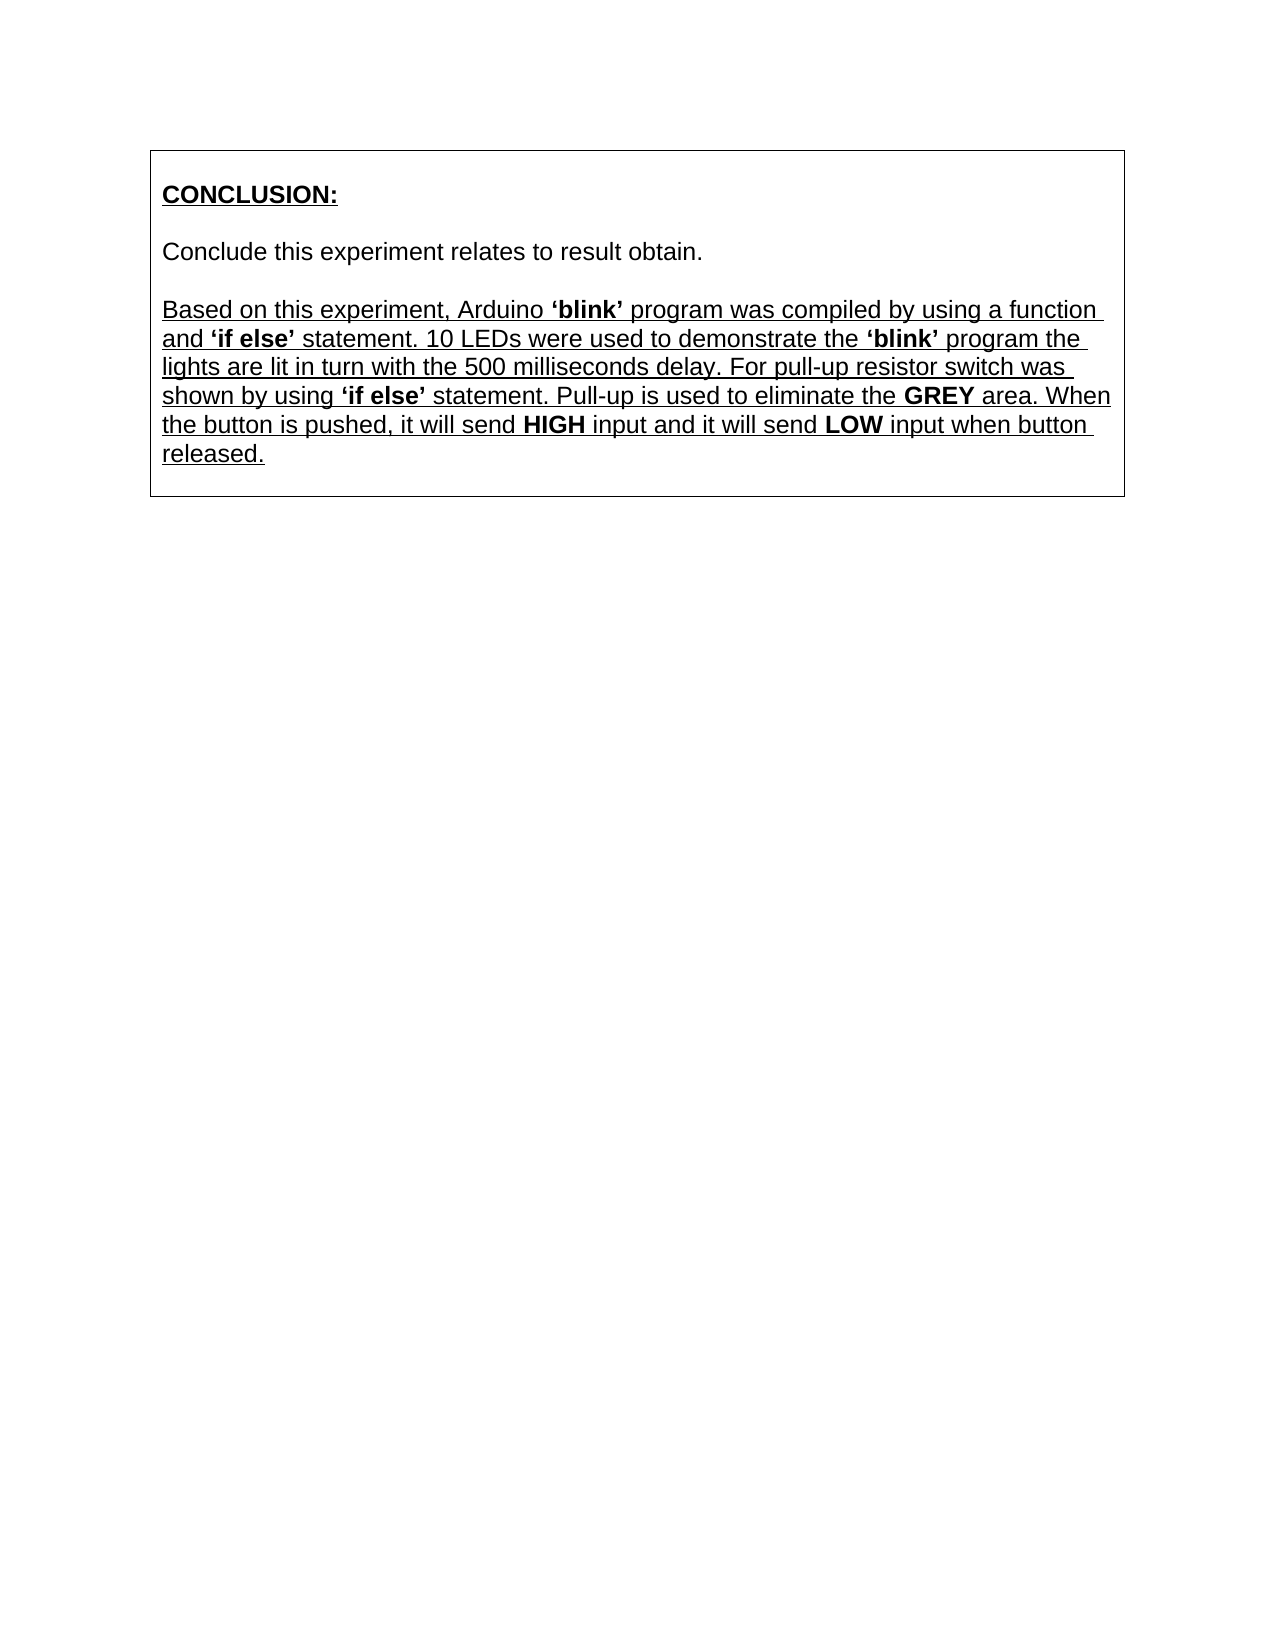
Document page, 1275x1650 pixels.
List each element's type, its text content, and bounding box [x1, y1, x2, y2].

table_cell CONCLUSION: Conclude this experiment relates to result obtain. Based on this experiment, Arduino ‘blink’ program was compiled by using a function and ‘if else’ statement. 10 LEDs were used to demonstrate the ‘blink’ program the lights are lit in turn with the 500 milliseconds delay. For pull-up resistor switch was shown by using ‘if else’ statement. Pull-up is used to eliminate the GREY area. When the button is pushed, it will send HIGH input and it will send LOW input when button released. [151, 151, 1124, 496]
